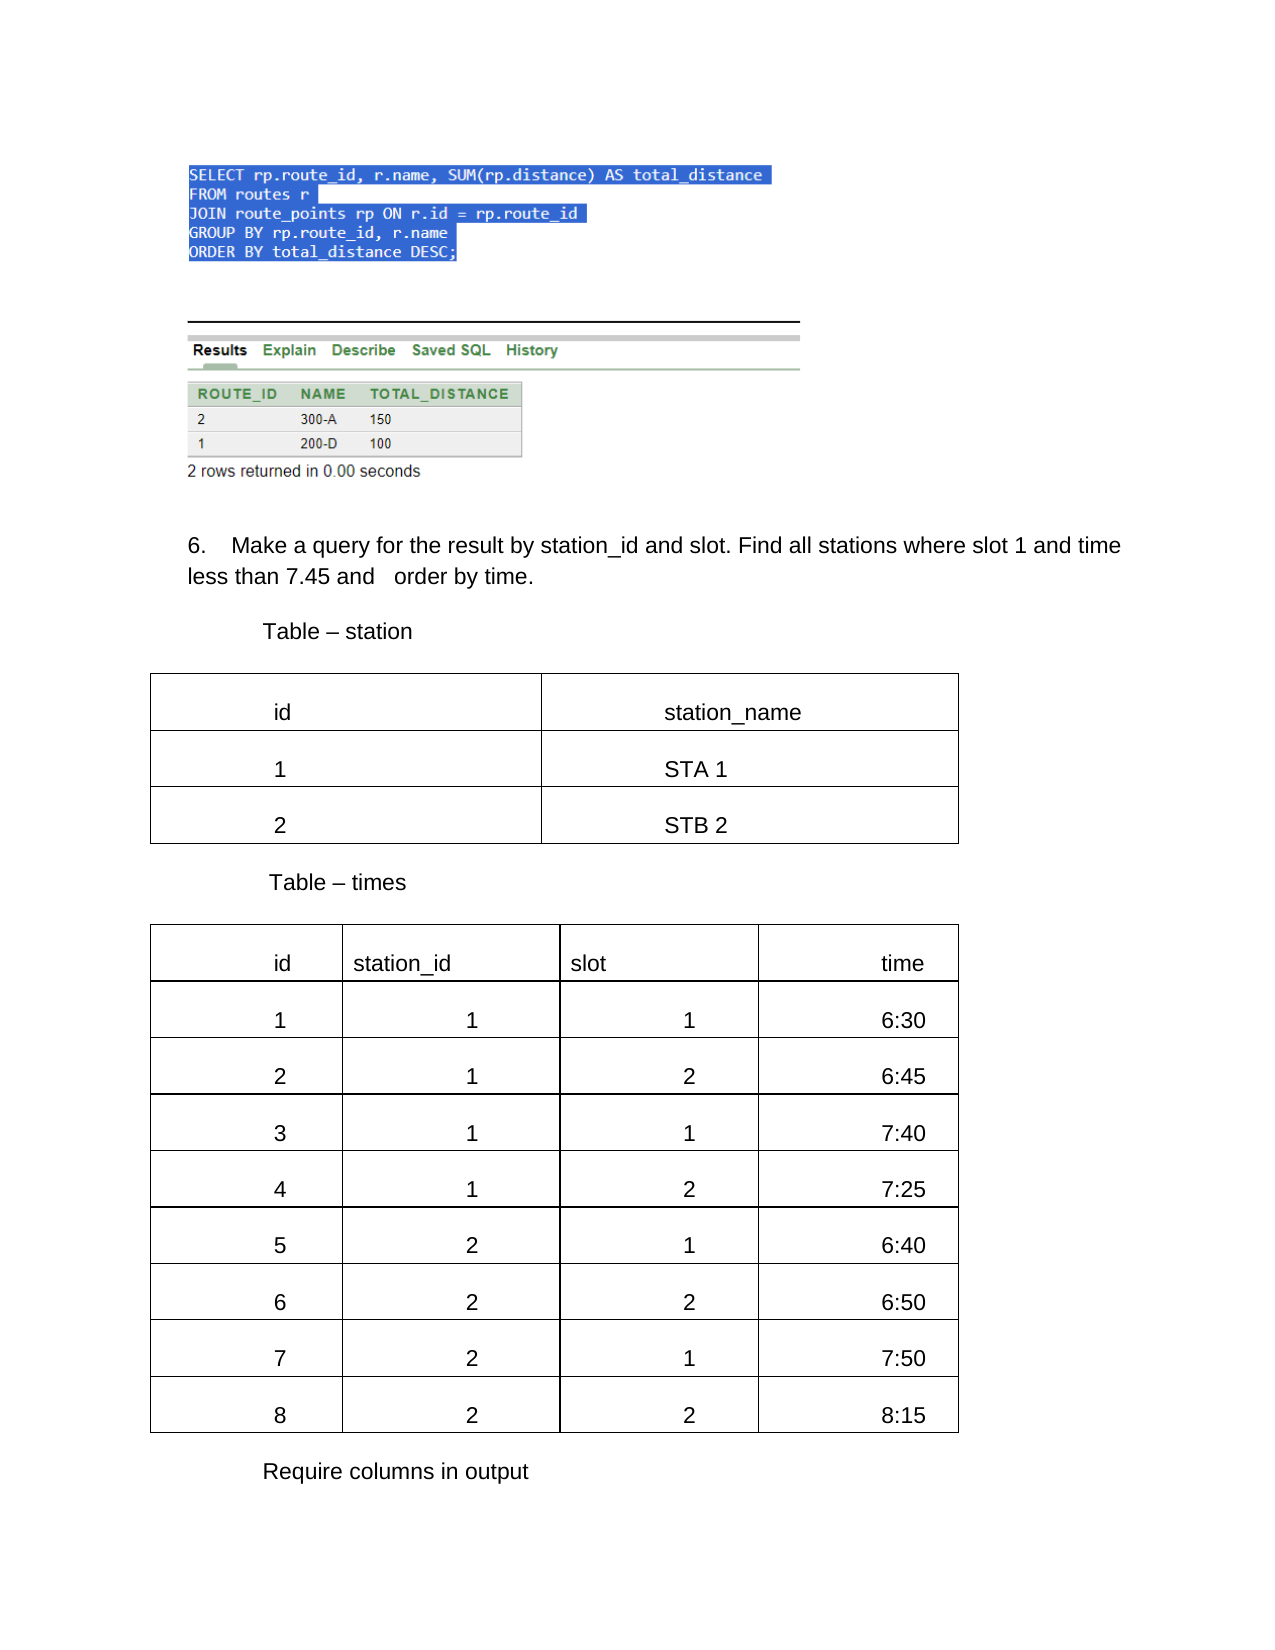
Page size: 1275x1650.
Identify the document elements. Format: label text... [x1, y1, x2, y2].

text Require columns in output [262, 1458, 1125, 1485]
table_cell 2 [151, 787, 541, 842]
table_cell 7 [151, 1320, 342, 1376]
table_header slot [561, 925, 758, 980]
table_cell 7:40 [759, 1095, 958, 1150]
table_cell 1 [561, 1320, 758, 1376]
picture [187, 150, 800, 504]
table_cell 2 [561, 1151, 758, 1206]
table_cell 1 [343, 982, 559, 1037]
text 6. Make a query for the result by station_id and slot. Find all stations where slot 1 and time less than 7.45 and order by time. [187, 532, 1125, 589]
table_cell 2 [561, 1264, 758, 1319]
table_cell 8 [151, 1377, 342, 1432]
table_cell 7:50 [759, 1320, 958, 1376]
table_cell 1 [343, 1151, 559, 1206]
table_cell 7:25 [759, 1151, 958, 1206]
table_cell 2 [561, 1377, 758, 1432]
table_cell 2 [343, 1320, 559, 1376]
table_cell 2 [343, 1377, 559, 1432]
table_cell 2 [561, 1038, 758, 1093]
table_header station_id [343, 925, 559, 980]
table_cell 1 [343, 1095, 559, 1150]
table_cell 3 [151, 1095, 342, 1150]
table_cell 2 [151, 1038, 342, 1093]
table_header station_name [542, 674, 958, 729]
table_cell 2 [343, 1208, 559, 1263]
table_cell 2 [343, 1264, 559, 1319]
table_cell 1 [151, 982, 342, 1037]
table_header time [759, 925, 958, 980]
table_cell 1 [561, 1208, 758, 1263]
table_cell 6:45 [759, 1038, 958, 1093]
table_cell 1 [343, 1038, 559, 1093]
table_cell 6:50 [759, 1264, 958, 1319]
table_header id [151, 674, 541, 729]
table_cell STA 1 [542, 731, 958, 786]
table_cell 1 [151, 731, 541, 786]
text Table – times [262, 869, 1125, 895]
table_header id [151, 925, 342, 980]
table_cell 6 [151, 1264, 342, 1319]
table_cell 5 [151, 1208, 342, 1263]
table_cell 4 [151, 1151, 342, 1206]
table_cell 6:30 [759, 982, 958, 1037]
table_cell 8:15 [759, 1377, 958, 1432]
table_cell 1 [561, 1095, 758, 1150]
table_cell 1 [561, 982, 758, 1037]
table_cell STB 2 [542, 787, 958, 842]
table_cell 6:40 [759, 1208, 958, 1263]
text Table – station [262, 618, 1125, 644]
